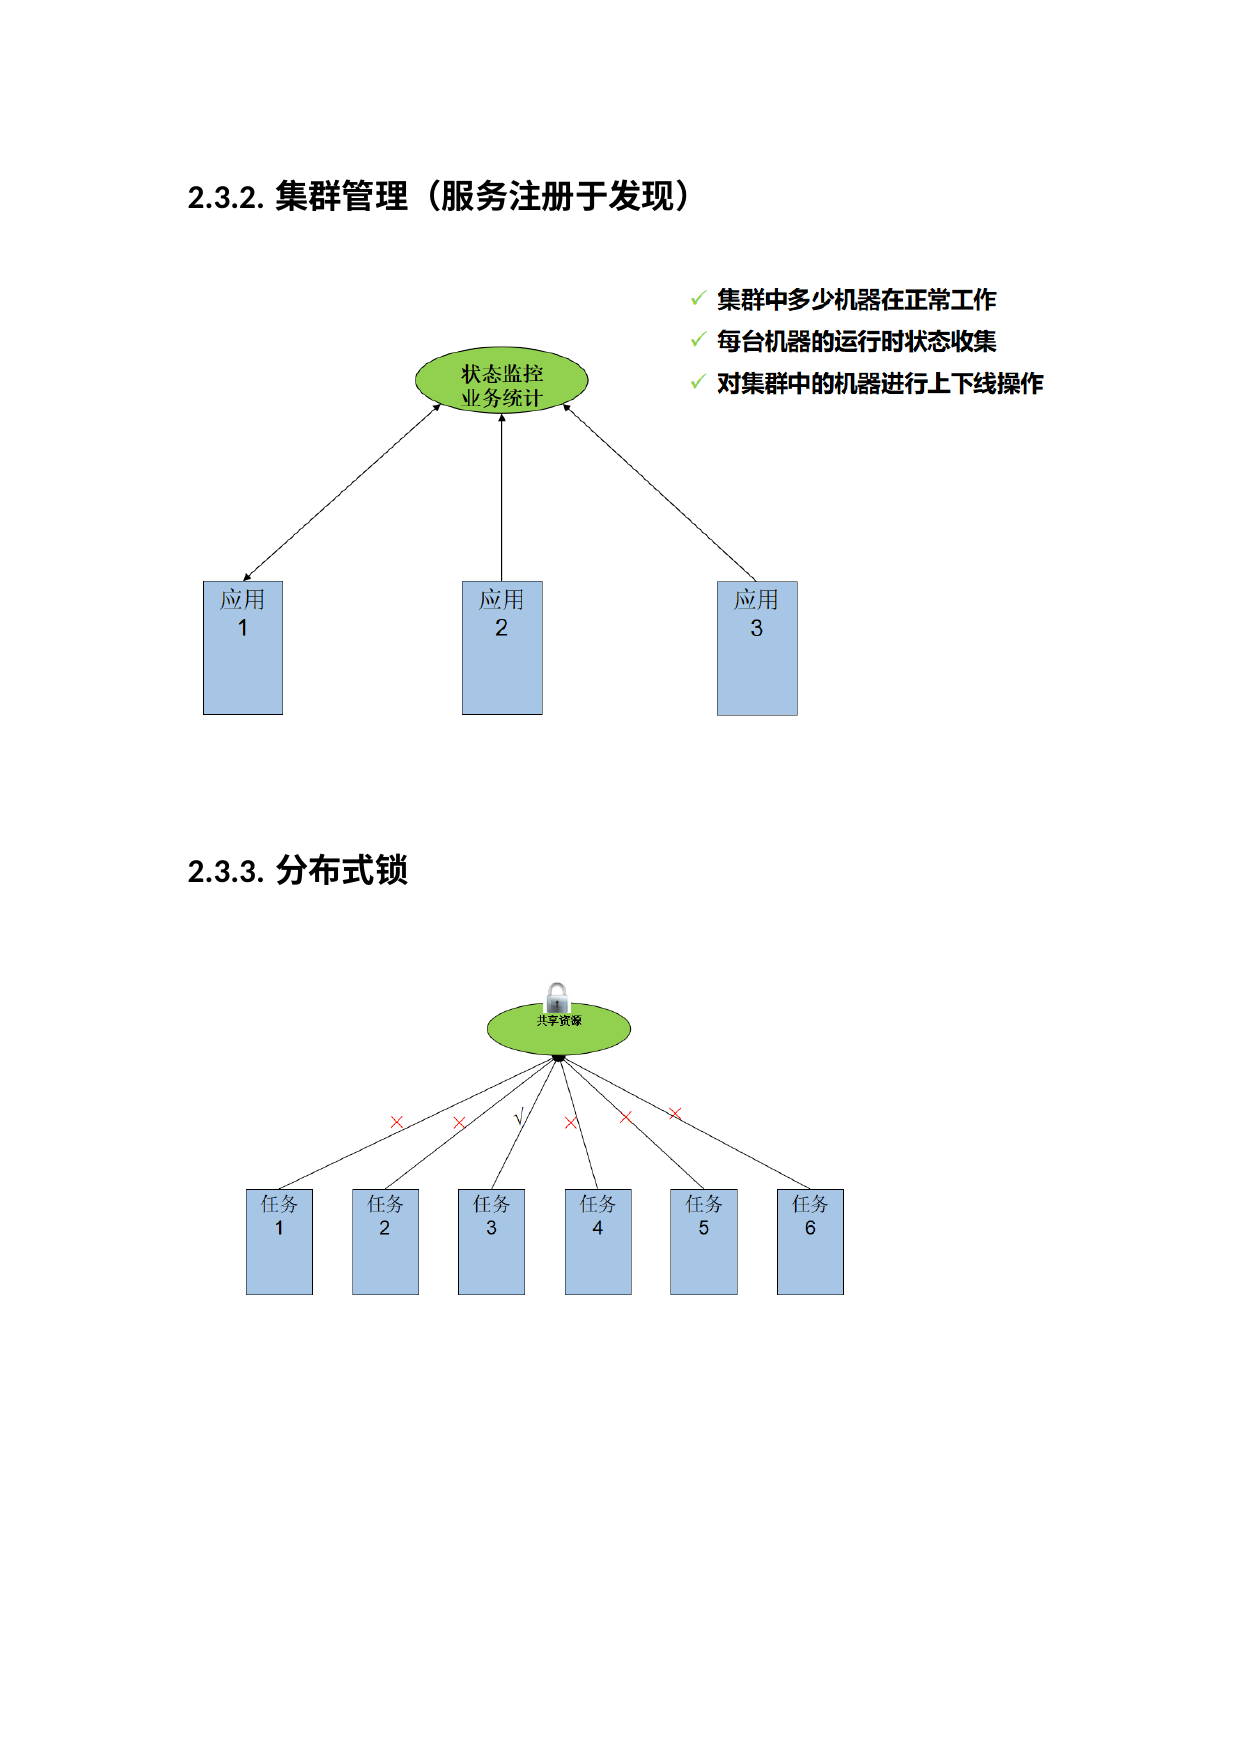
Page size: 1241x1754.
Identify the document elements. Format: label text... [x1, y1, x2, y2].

subtitle 分布式锁 [187, 836, 1053, 901]
subtitle 集群管理（服务注册于发现） [187, 162, 1053, 227]
picture [187, 962, 898, 1324]
picture [187, 288, 1052, 726]
